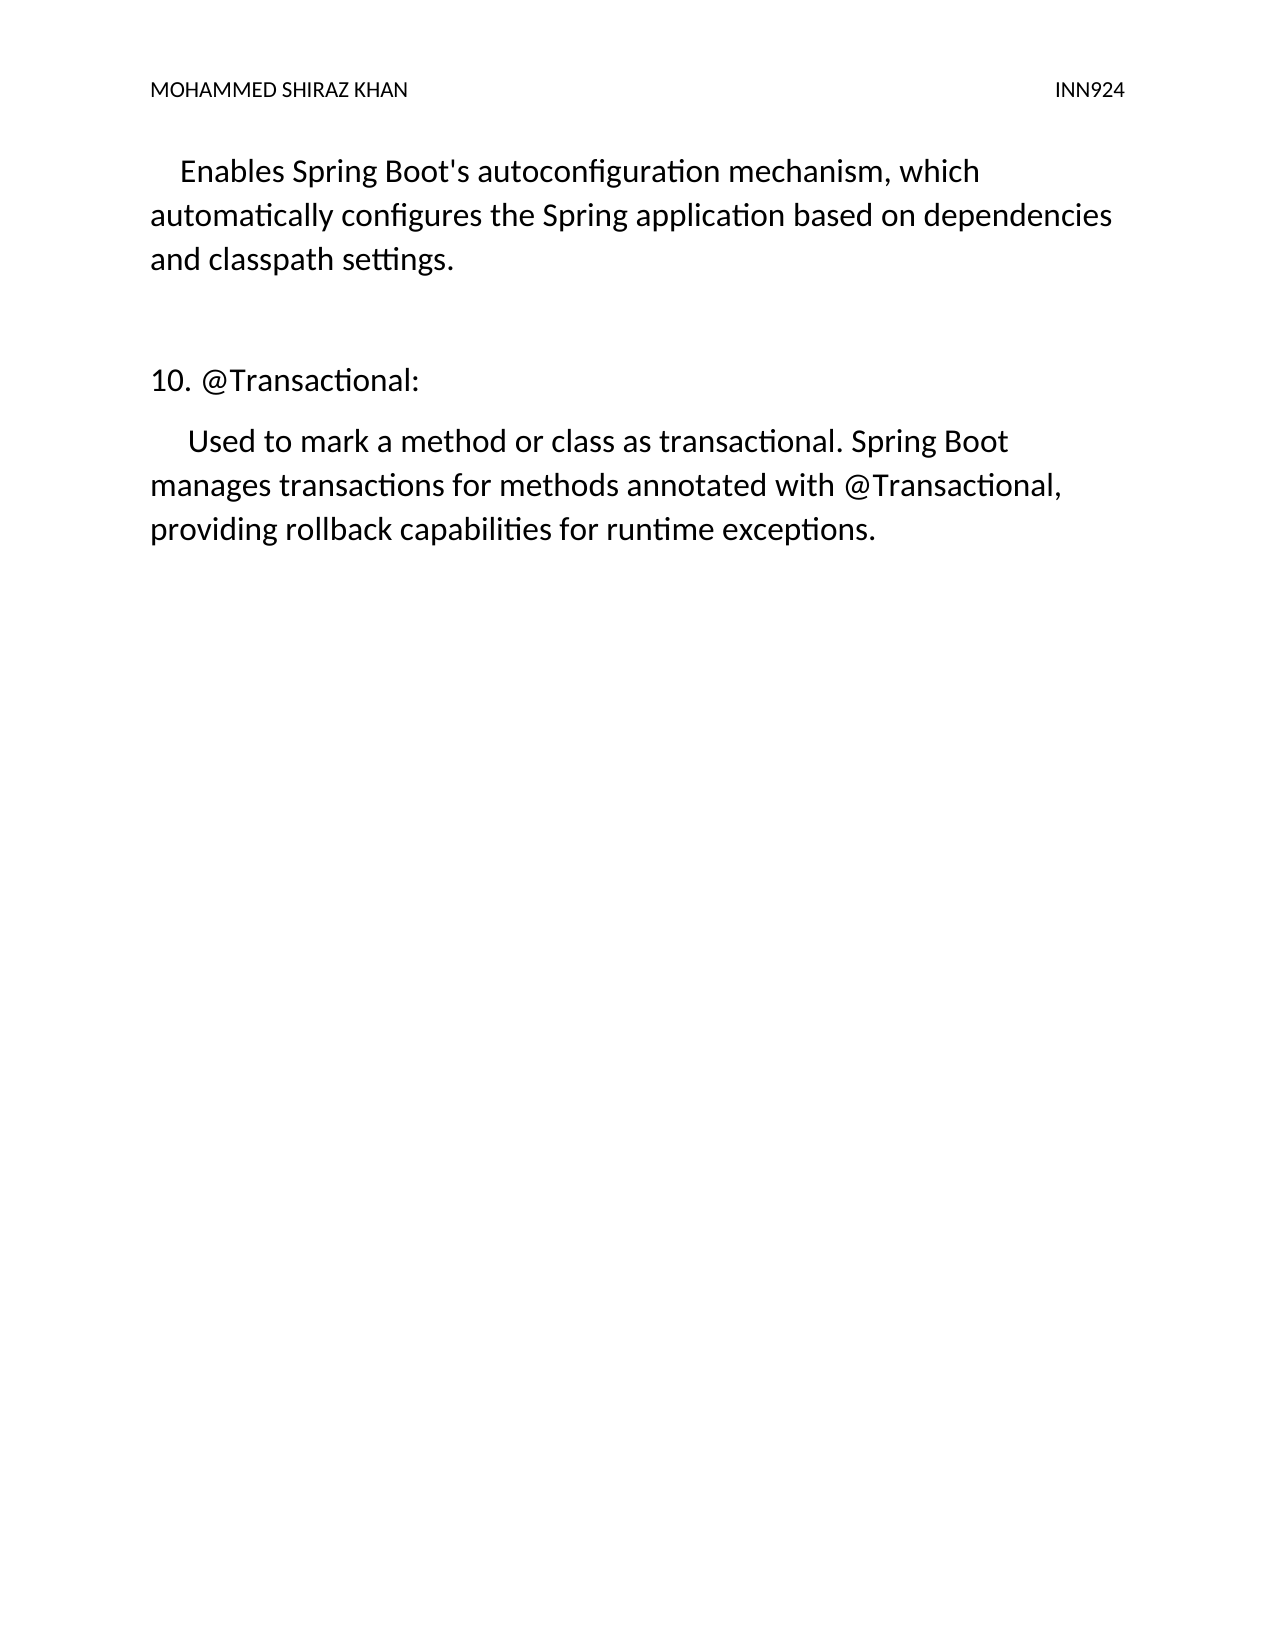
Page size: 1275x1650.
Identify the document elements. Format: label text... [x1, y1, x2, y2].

text 10. @Transactional: [150, 359, 1125, 400]
text Used to mark a method or class as transactional. Spring Boot manages transactions for methods annotated with @Transactional, providing rollback capabilities for runtime exceptions. [150, 420, 1125, 548]
text Enables Spring Boot's autoconfiguration mechanism, which automatically configures the Spring application based on dependencies and classpath settings. [150, 150, 1125, 279]
